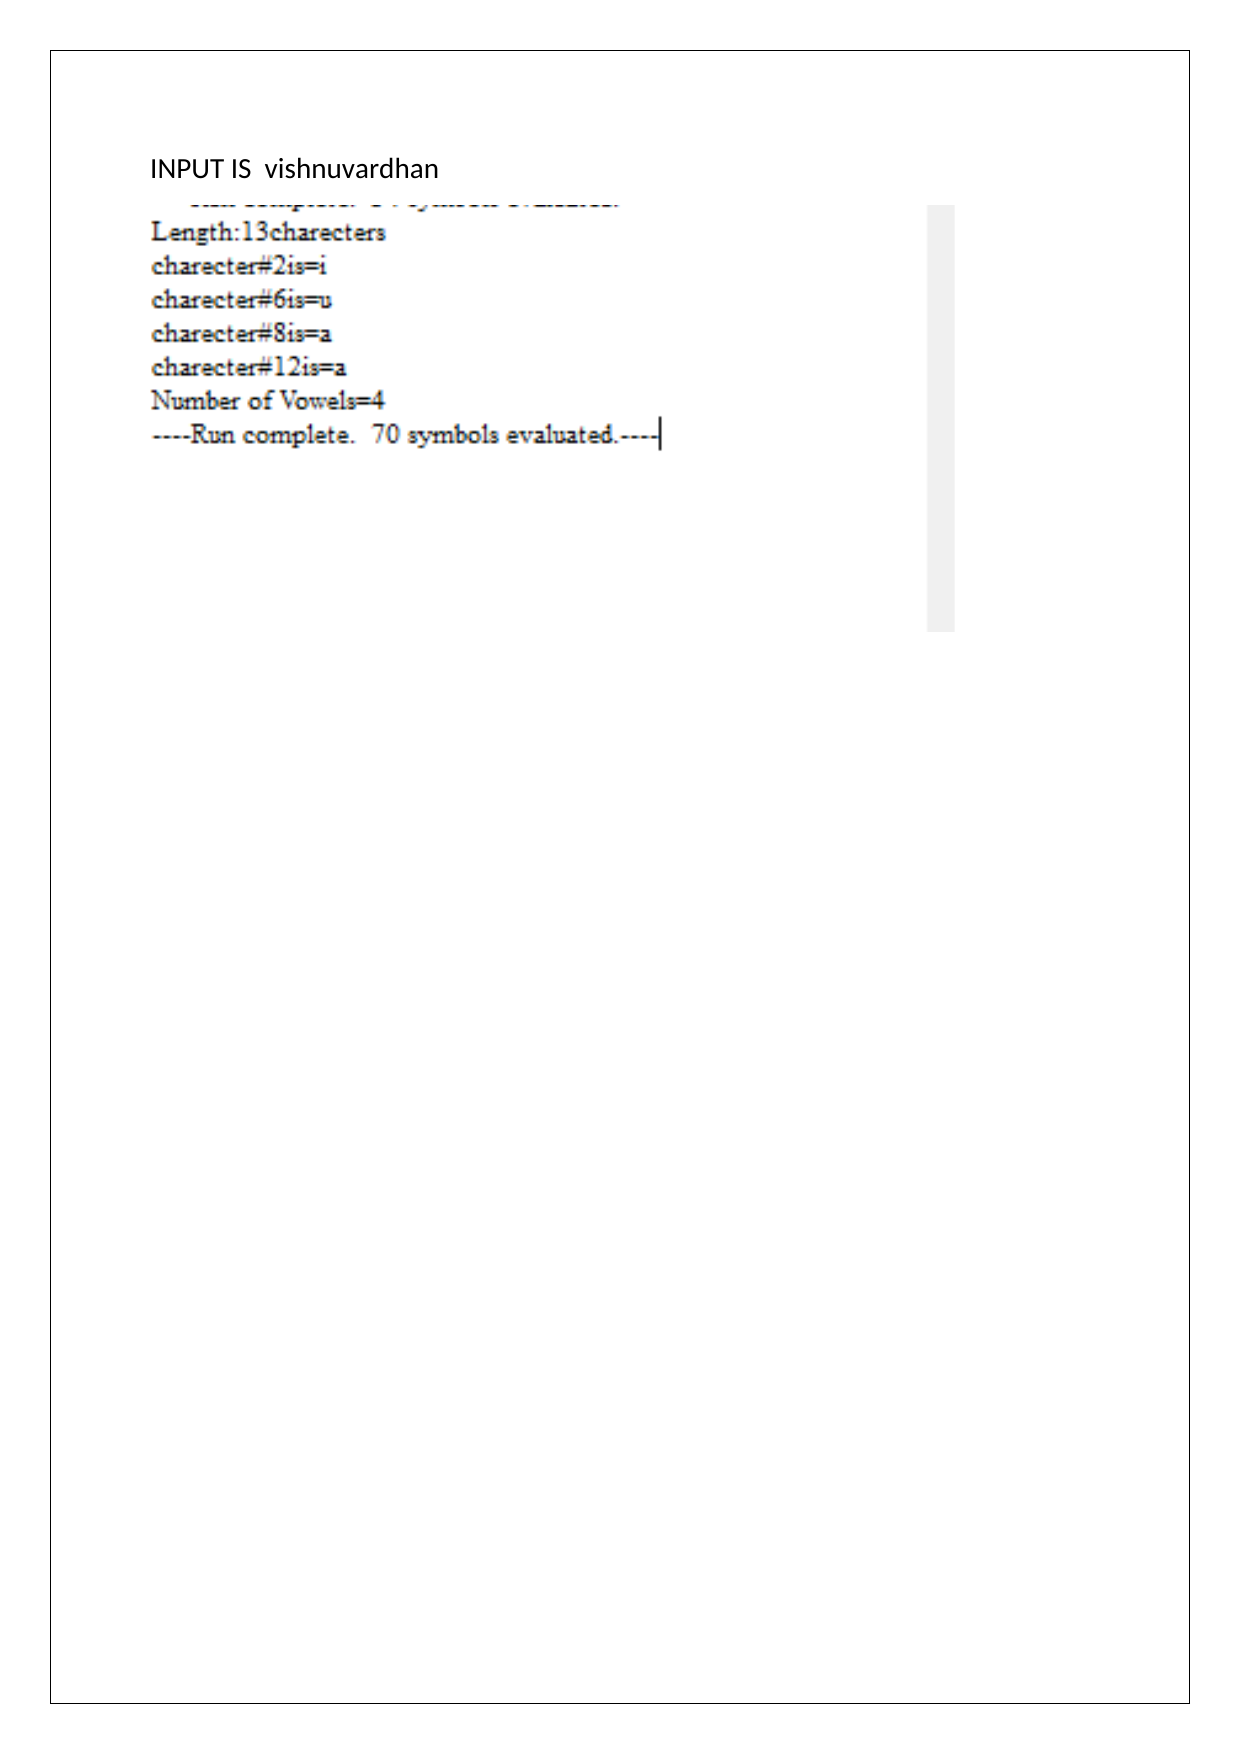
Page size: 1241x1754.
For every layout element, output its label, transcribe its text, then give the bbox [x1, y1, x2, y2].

picture [150, 205, 955, 632]
text INPUT IS vishnuvardhan [150, 150, 1090, 186]
